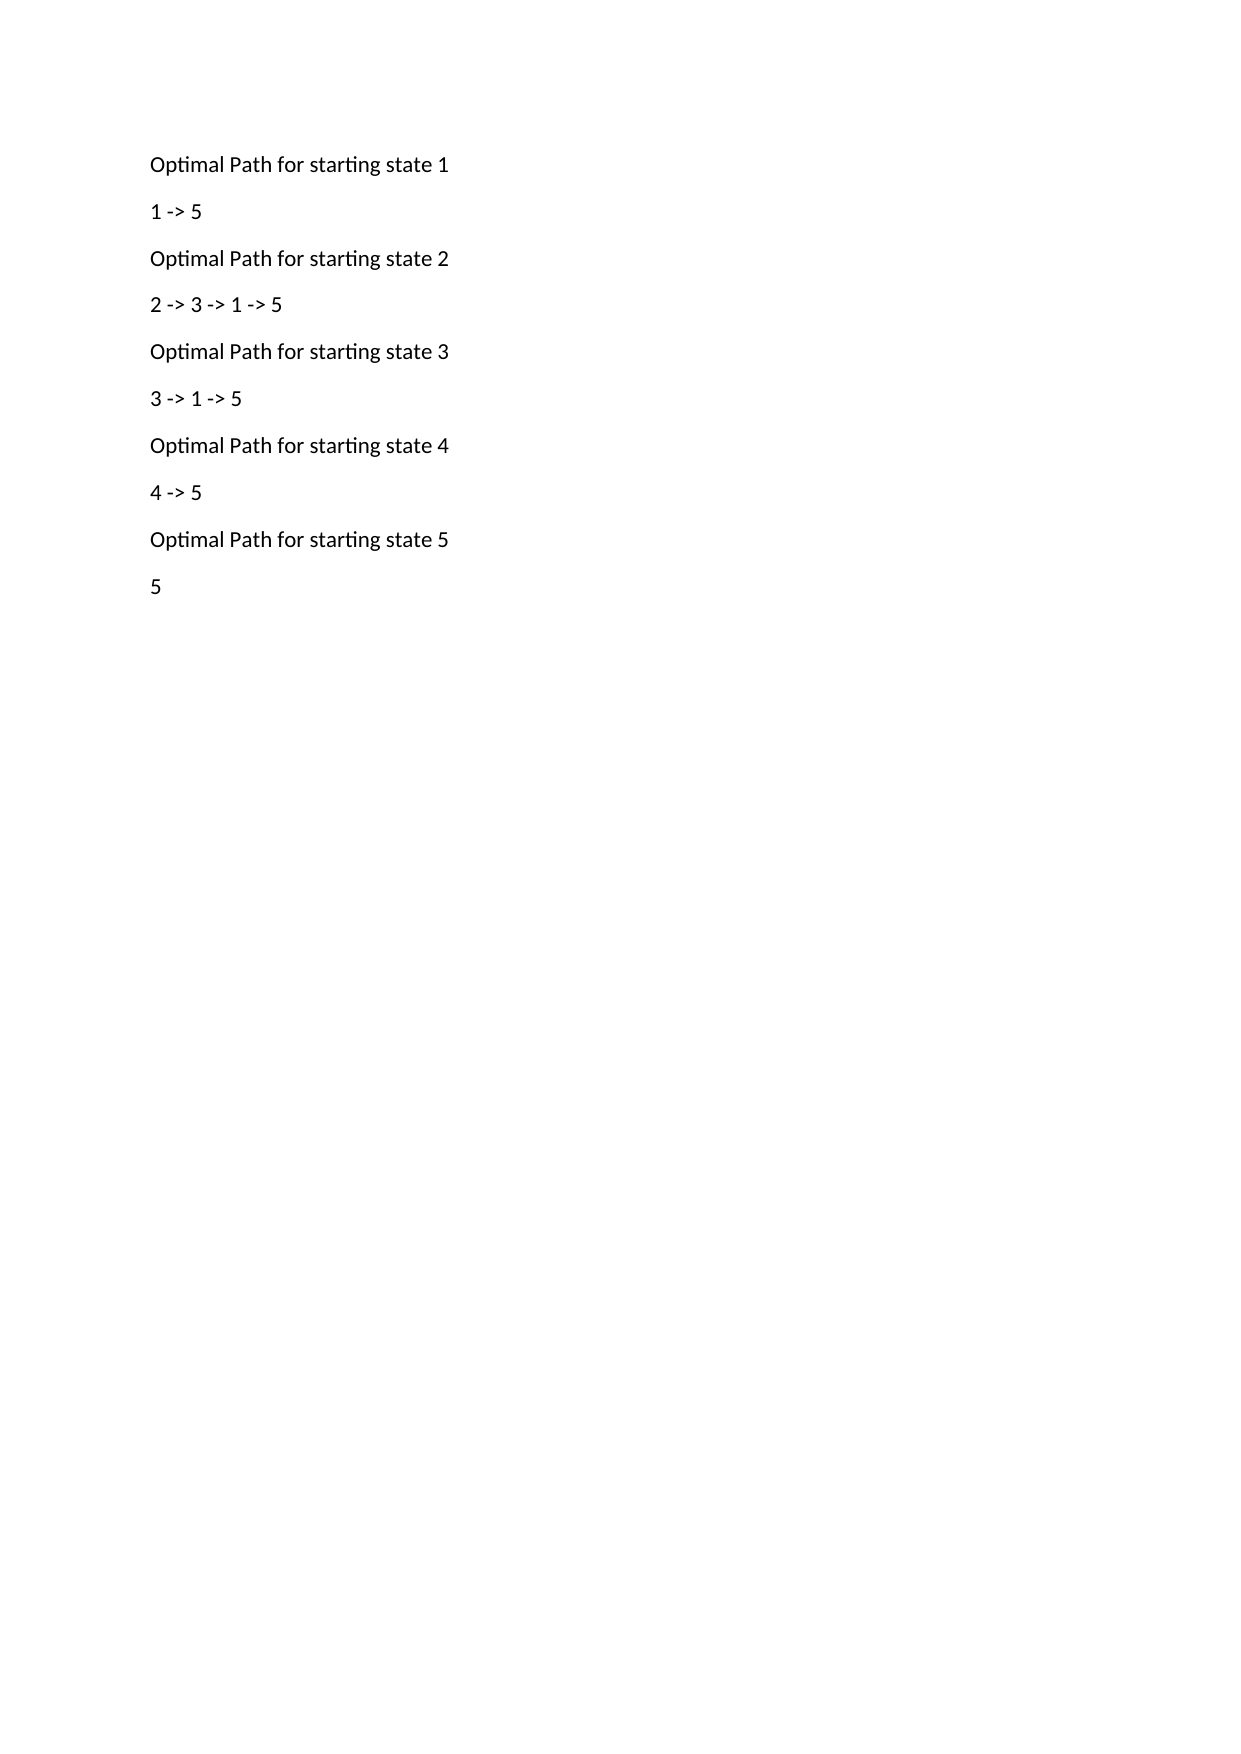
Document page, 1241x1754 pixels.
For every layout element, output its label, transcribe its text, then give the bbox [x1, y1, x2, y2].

text 2 -> 3 -> 1 -> 5 [150, 291, 1090, 319]
text Optimal Path for starting state 4 [150, 431, 1090, 459]
text 4 -> 5 [150, 478, 1090, 506]
text Optimal Path for starting state 2 [150, 244, 1090, 272]
text Optimal Path for starting state 5 [150, 525, 1090, 553]
text Optimal Path for starting state 3 [150, 337, 1090, 366]
text 5 [150, 572, 1090, 600]
text 1 -> 5 [150, 197, 1090, 225]
text 3 -> 1 -> 5 [150, 384, 1090, 412]
text Optimal Path for starting state 1 [150, 150, 1090, 178]
